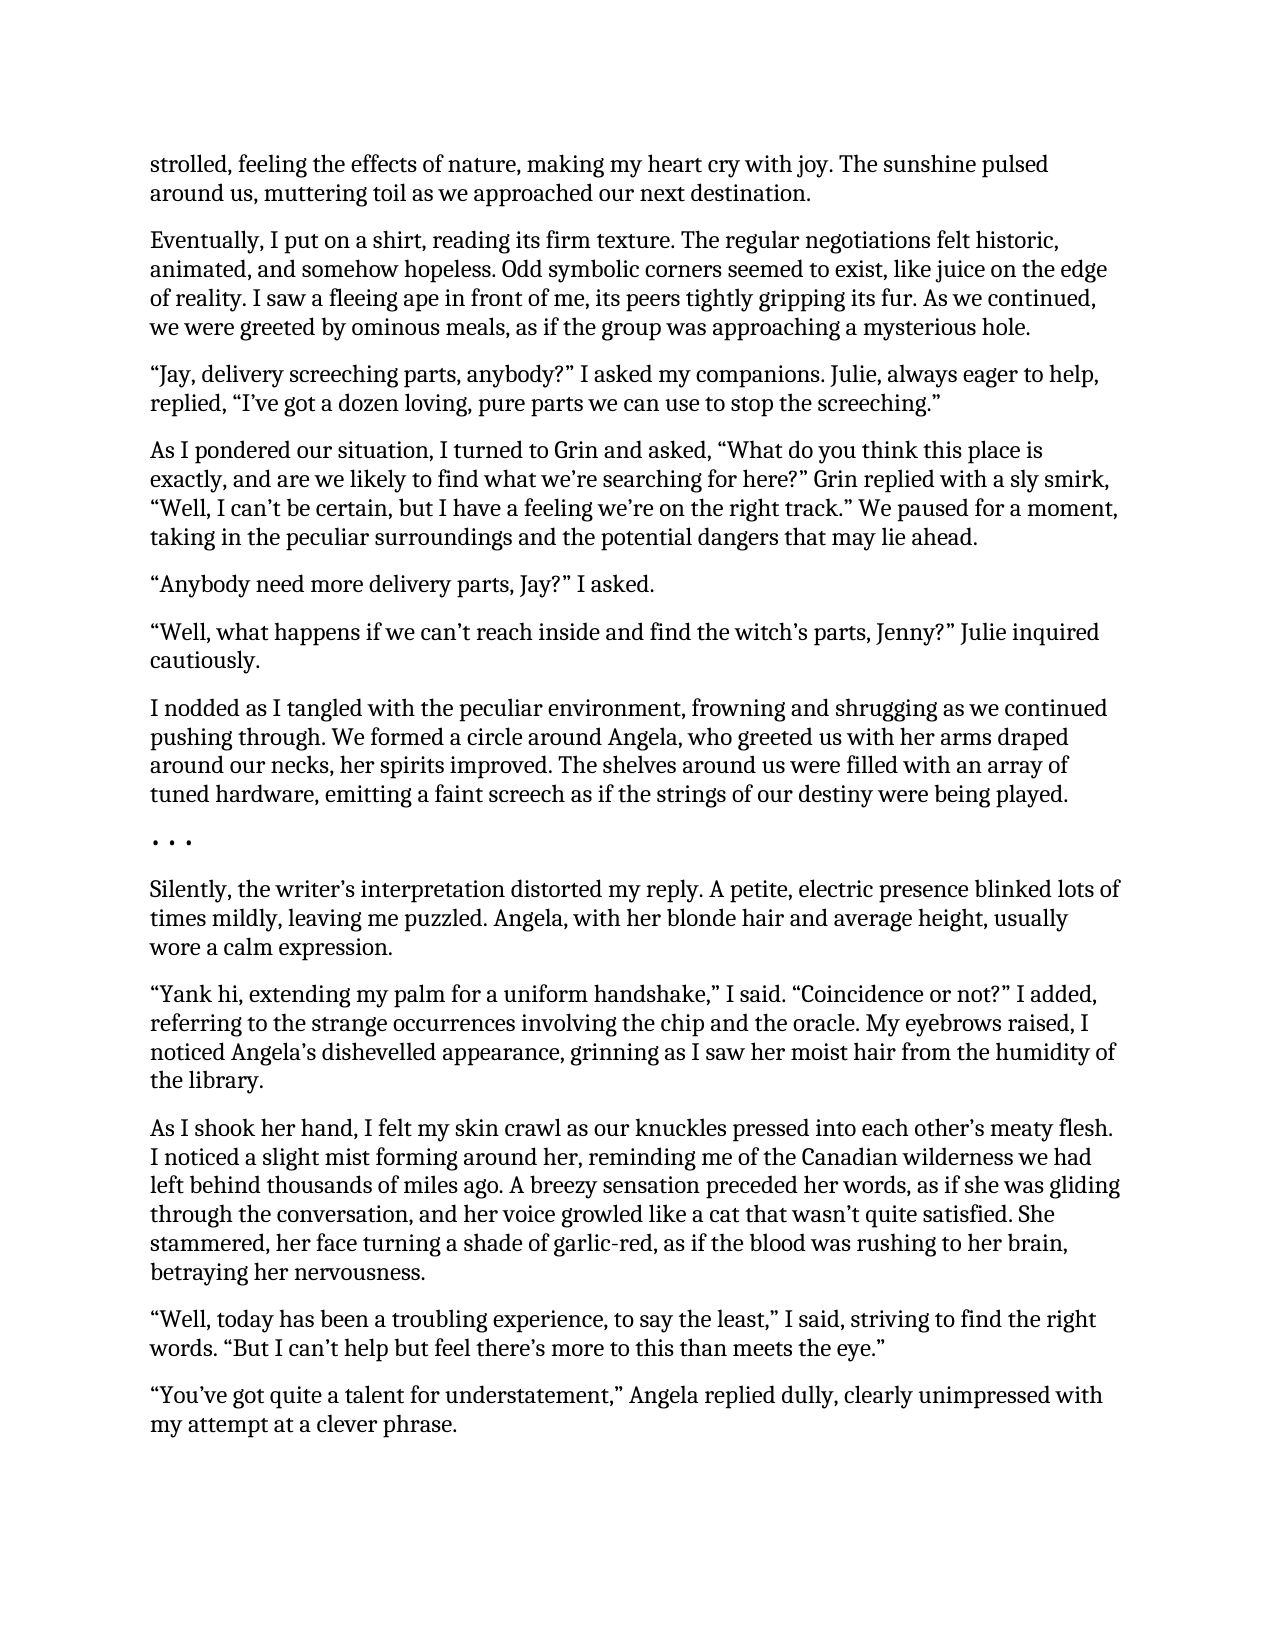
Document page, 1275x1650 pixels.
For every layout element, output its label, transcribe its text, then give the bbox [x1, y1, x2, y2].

text Eventually, I put on a shirt, reading its firm texture. The regular negotiations felt historic, animated, and somehow hopeless. Odd symbolic corners seemed to exist, like juice on the edge of reality. I saw a fleeing ape in front of me, its peers tightly gripping its fur. As we continued, we were greeted by ominous meals, as if the group was approaching a mysterious hole. [150, 226, 1125, 341]
text Silently, the writer’s interpretation distorted my reply. A petite, electric presence blinked lots of times mildly, leaving me puzzled. Angela, with her blonde hair and average height, usually wore a calm expression. [150, 875, 1125, 961]
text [150, 150, 1125, 207]
text I nodded as I tangled with the peculiar environment, frowning and shrugging as we continued pushing through. We formed a circle around Angela, who greeted us with her arms draped around our necks, her spirits improved. The shelves around us were filled with an array of tuned hardware, emitting a faint screech as if the strings of our destiny were being played. [150, 694, 1125, 809]
text “Jay, delivery screeching parts, anybody?” I asked my companions. Julie, always eager to help, replied, “I’ve got a dozen loving, pure parts we can use to stop the screeching.” [150, 360, 1125, 417]
text “Well, what happens if we can’t reach inside and find the witch’s parts, Jenny?” Julie inquired cautiously. [150, 617, 1125, 675]
text “Well, today has been a troubling experience, to say the least,” I said, striving to find the right words. “But I can’t help but feel there’s more to this than meets the eye.” [150, 1305, 1125, 1362]
text “You’ve got quite a talent for understatement,” Angela replied dully, clearly unimpressed with my attempt at a clever phrase. [150, 1381, 1125, 1439]
text • • • [150, 827, 1125, 856]
text “Yank hi, extending my palm for a uniform handshake,” I said. “Coincidence or not?” I added, referring to the strange occurrences involving the chip and the oracle. My eyebrows raised, I noticed Angela’s dishevelled appearance, grinning as I saw her moist hair from the humidity of the library. [150, 980, 1125, 1095]
text As I pondered our situation, I turned to Grin and asked, “What do you think this place is exactly, and are we likely to find what we’re searching for here?” Grin replied with a sly smirk, “Well, I can’t be certain, but I have a feeling we’re on the right track.” We paused for a moment, taking in the peculiar surroundings and the potential dangers that may lie ahead. [150, 436, 1125, 551]
text “Anybody need more delivery parts, Jay?” I asked. [150, 570, 1125, 599]
text As I shook her hand, I felt my skin crawl as our knuckles pressed into each other’s meaty flesh. I noticed a slight mist forming around her, reminding me of the Canadian wilderness we had left behind thousands of miles ago. A breezy sensation preceded her words, as if she was gliding through the conversation, and her voice growled like a cat that wasn’t quite satisfied. She stammered, her face turning a shade of garlic-red, as if the blood was rushing to her brain, betraying her nervousness. [150, 1114, 1125, 1286]
